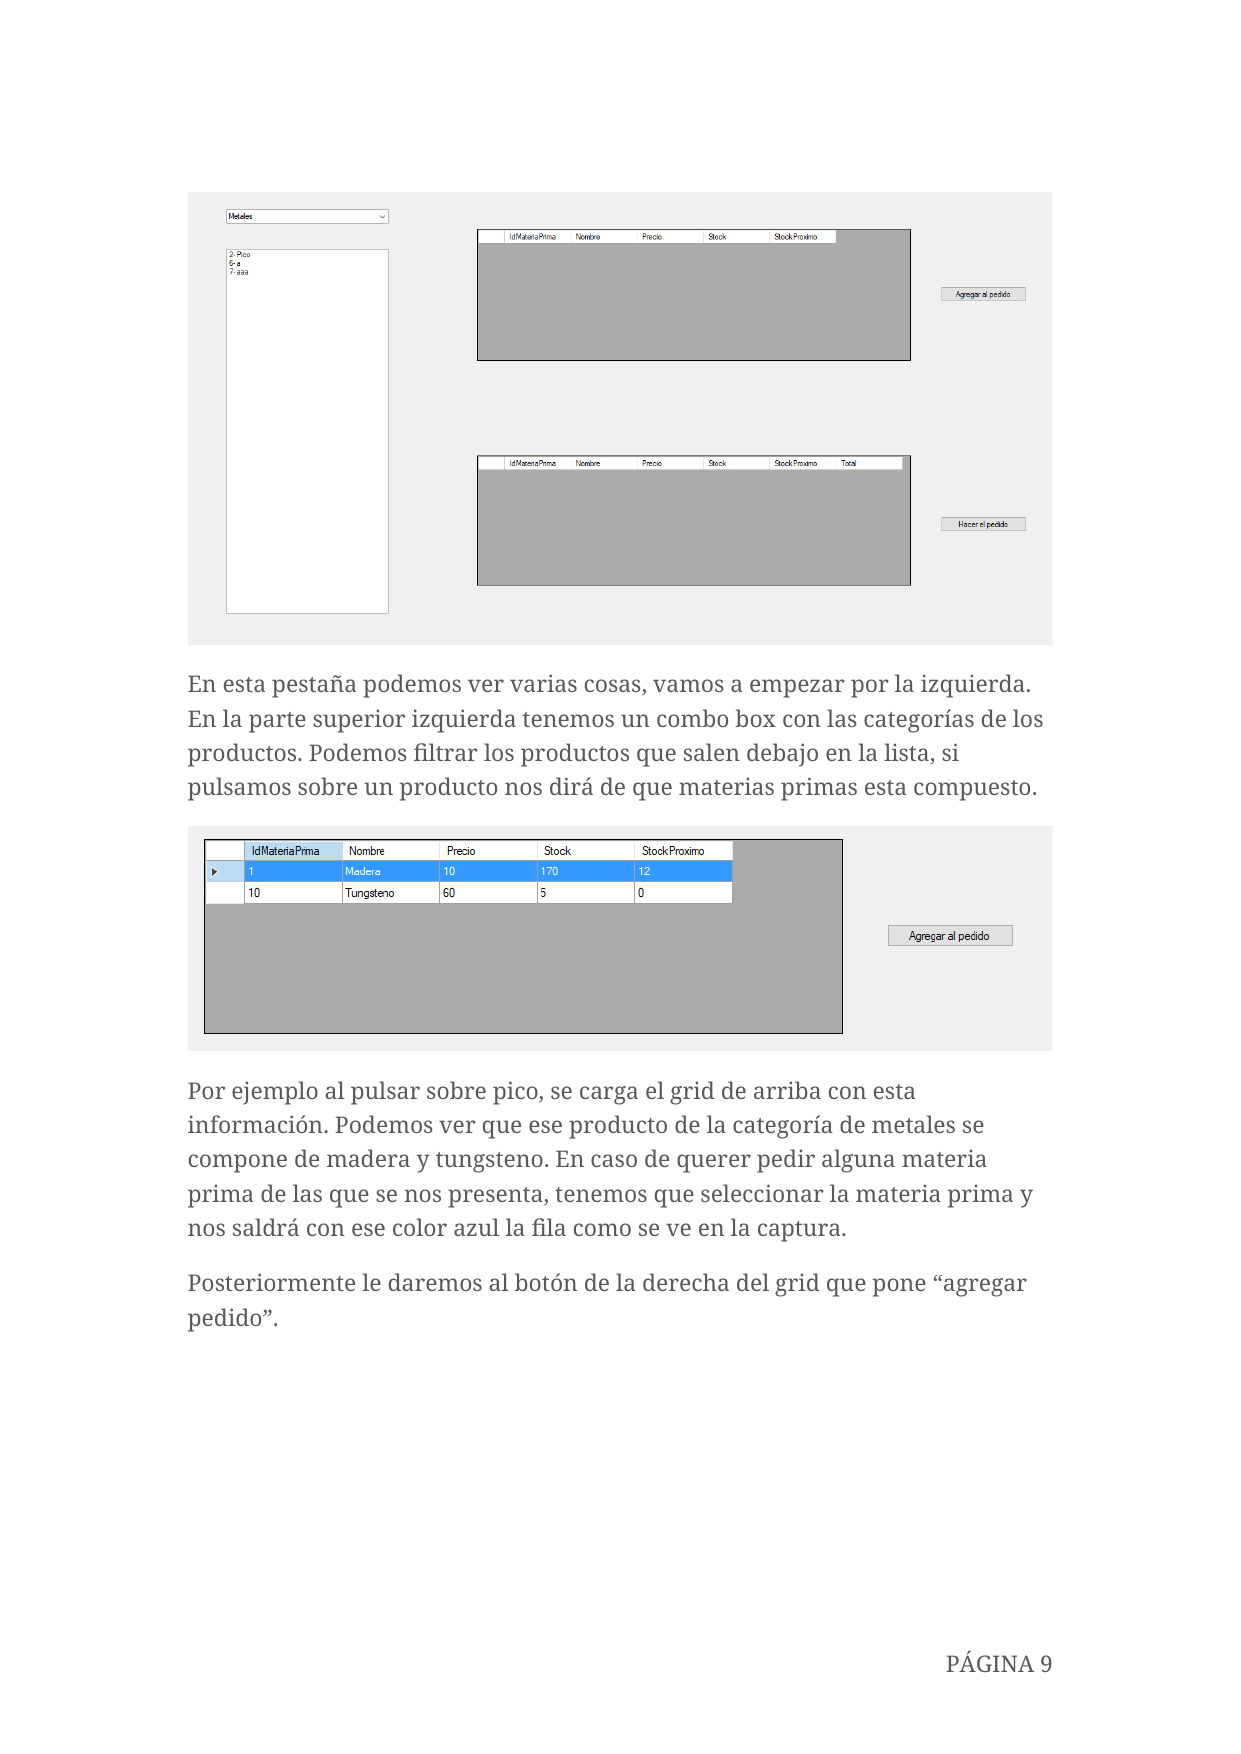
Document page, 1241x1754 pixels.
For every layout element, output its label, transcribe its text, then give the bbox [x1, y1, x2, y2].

text Por ejemplo al pulsar sobre pico, se carga el grid de arriba con esta información. Podemos ver que ese producto de la categoría de metales se compone de madera y tungsteno. En caso de querer pedir alguna materia prima de las que se nos presenta, tenemos que seleccionar la materia prima y nos saldrá con ese color azul la fila como se ve en la captura. [187, 1074, 1053, 1243]
text En esta pestaña podemos ver varias cosas, vamos a empezar por la izquierda. En la parte superior izquierda tenemos un combo box con las categorías de los productos. Podemos filtrar los productos que salen debajo en la lista, si pulsamos sobre un producto nos dirá de que materias primas esta compuesto. [187, 668, 1053, 803]
picture [187, 192, 1053, 645]
picture [187, 826, 1053, 1051]
text Posteriormente le daremos al botón de la derecha del grid que pone “agregar pedido”. [187, 1267, 1053, 1333]
